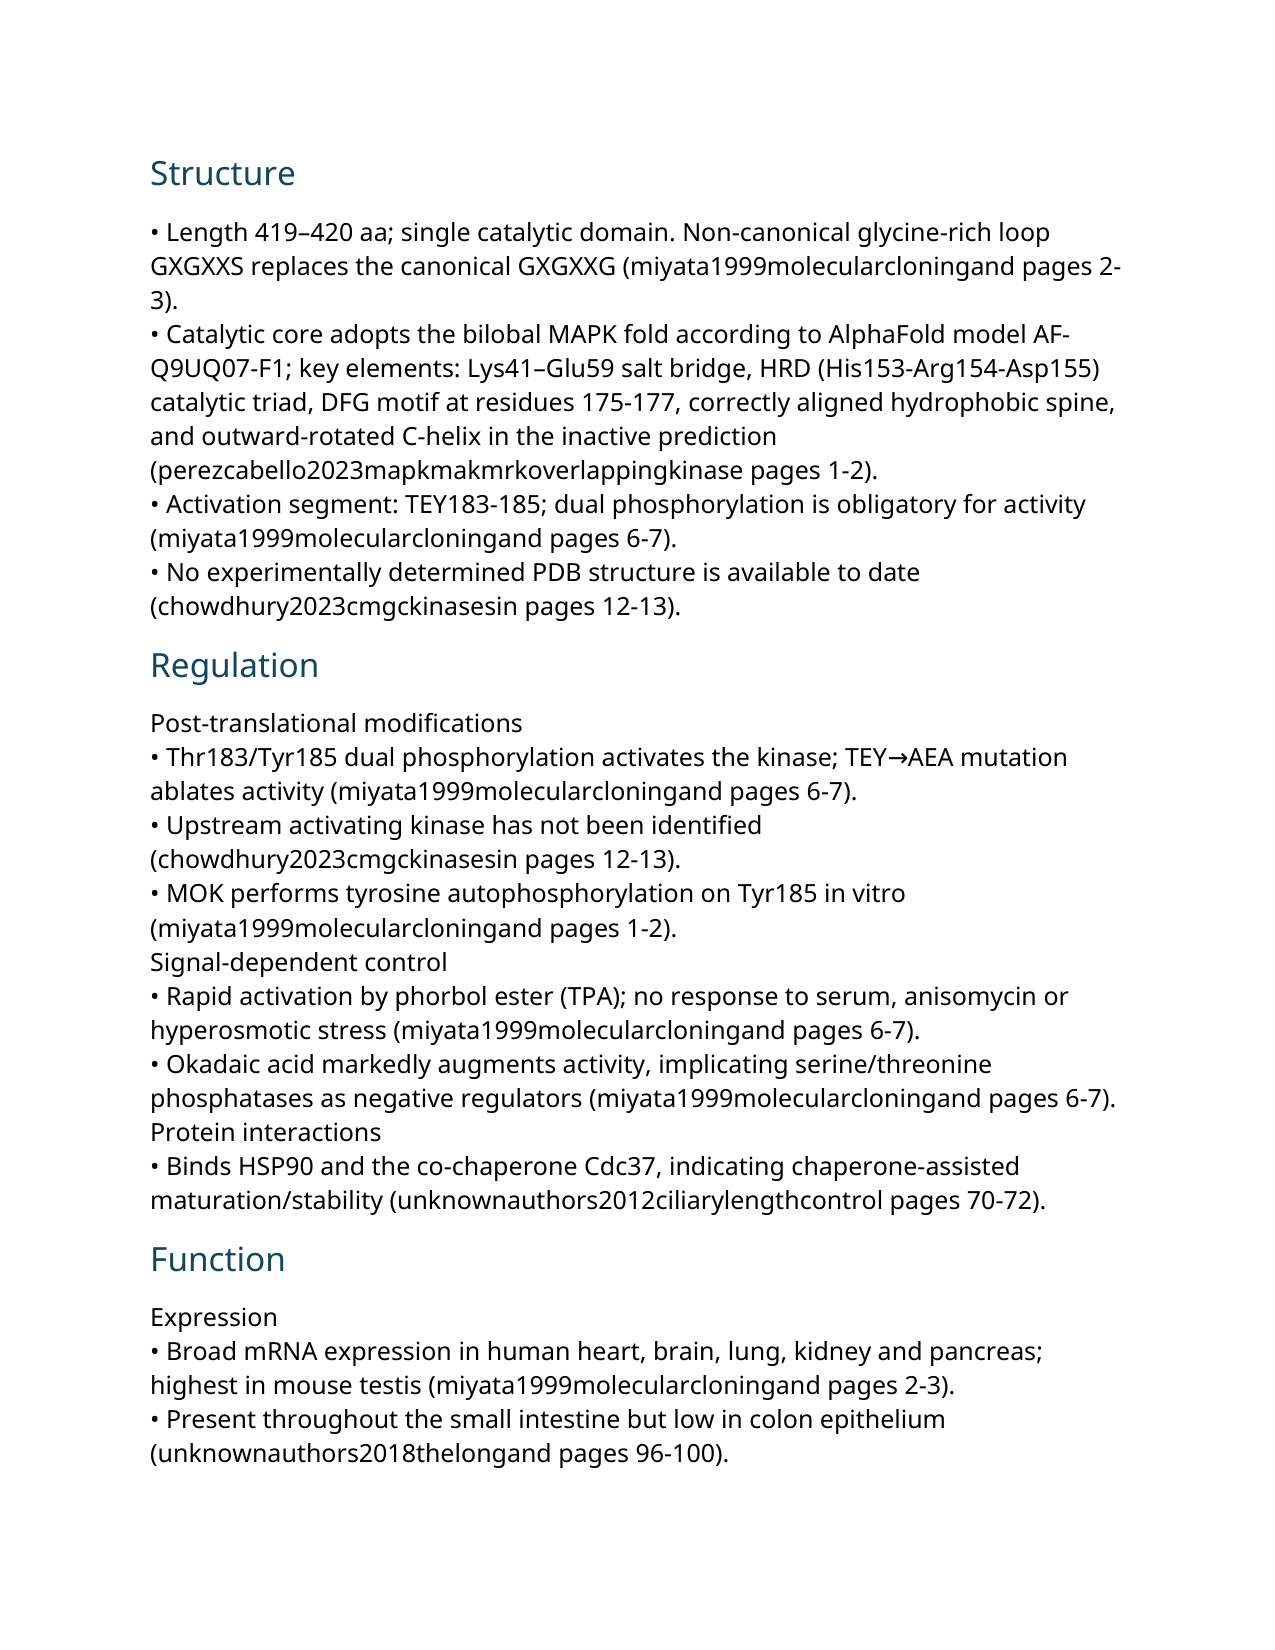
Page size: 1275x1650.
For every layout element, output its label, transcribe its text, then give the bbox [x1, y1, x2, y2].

subtitle Function [150, 1236, 1125, 1281]
subtitle Structure [150, 150, 1125, 195]
text • Length 419–420 aa; single catalytic domain. Non-canonical glycine-rich loop GXGXXS replaces the canonical GXGXXG (miyata1999molecularcloningand pages 2-3). • Catalytic core adopts the bilobal MAPK fold according to AlphaFold model AF-Q9UQ07-F1; key elements: Lys41–Glu59 salt bridge, HRD (His153-Arg154-Asp155) catalytic triad, DFG motif at residues 175-177, correctly aligned hydrophobic spine, and outward-rotated C-helix in the inactive prediction (perezcabello2023mapkmakmrkoverlappingkinase pages 1-2). • Activation segment: TEY183-185; dual phosphorylation is obligatory for activity (miyata1999molecularcloningand pages 6-7). • No experimentally determined PDB structure is available to date (chowdhury2023cmgckinasesin pages 12-13). [150, 214, 1125, 623]
subtitle Regulation [150, 642, 1125, 687]
text Post-translational modifications • Thr183/Tyr185 dual phosphorylation activates the kinase; TEY→AEA mutation ablates activity (miyata1999molecularcloningand pages 6-7). • Upstream activating kinase has not been identified (chowdhury2023cmgckinasesin pages 12-13). • MOK performs tyrosine autophosphorylation on Tyr185 in vitro (miyata1999molecularcloningand pages 1-2). Signal-dependent control • Rapid activation by phorbol ester (TPA); no response to serum, anisomycin or hyperosmotic stress (miyata1999molecularcloningand pages 6-7). • Okadaic acid markedly augments activity, implicating serine/threonine phosphatases as negative regulators (miyata1999molecularcloningand pages 6-7). Protein interactions • Binds HSP90 and the co-chaperone Cdc37, indicating chaperone-assisted maturation/stability (unknownauthors2012ciliarylengthcontrol pages 70-72). [150, 706, 1125, 1217]
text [150, 1300, 1125, 1470]
